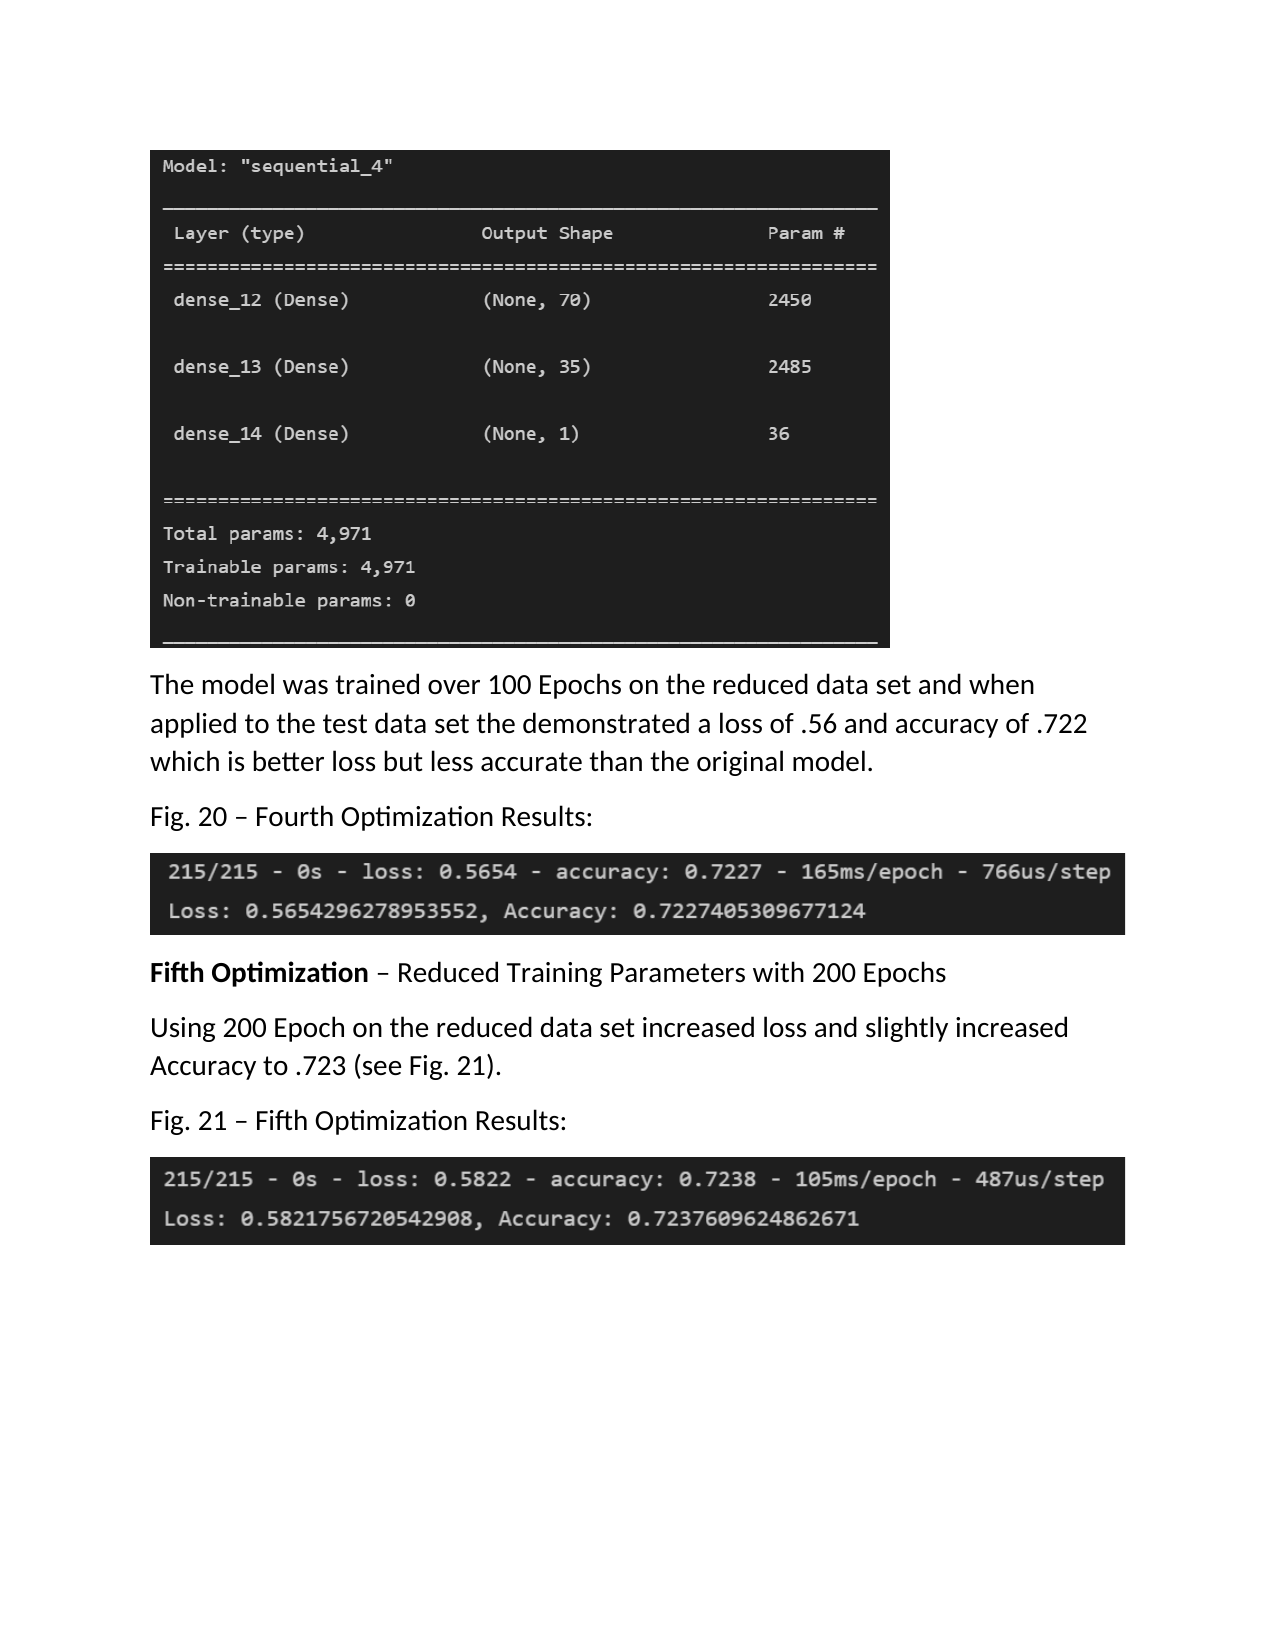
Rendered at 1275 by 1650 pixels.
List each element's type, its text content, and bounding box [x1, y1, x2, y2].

text Using 200 Epoch on the reduced data set increased loss and slightly increased Accuracy to .723 (see Fig. 21). [150, 1009, 1125, 1083]
text Fig. 20 – Fourth Optimization Results: [150, 798, 1125, 834]
text Fig. 21 – Fifth Optimization Results: [150, 1102, 1125, 1138]
picture [150, 853, 1125, 935]
text The model was trained over 100 Epochs on the reduced data set and when applied to the test data set the demonstrated a loss of .56 and accuracy of .722 which is better loss but less accurate than the original model. [150, 666, 1125, 779]
picture [150, 1157, 1125, 1245]
text Fifth Optimization – Reduced Training Parameters with 200 Epochs [150, 954, 1125, 989]
picture [150, 150, 890, 648]
